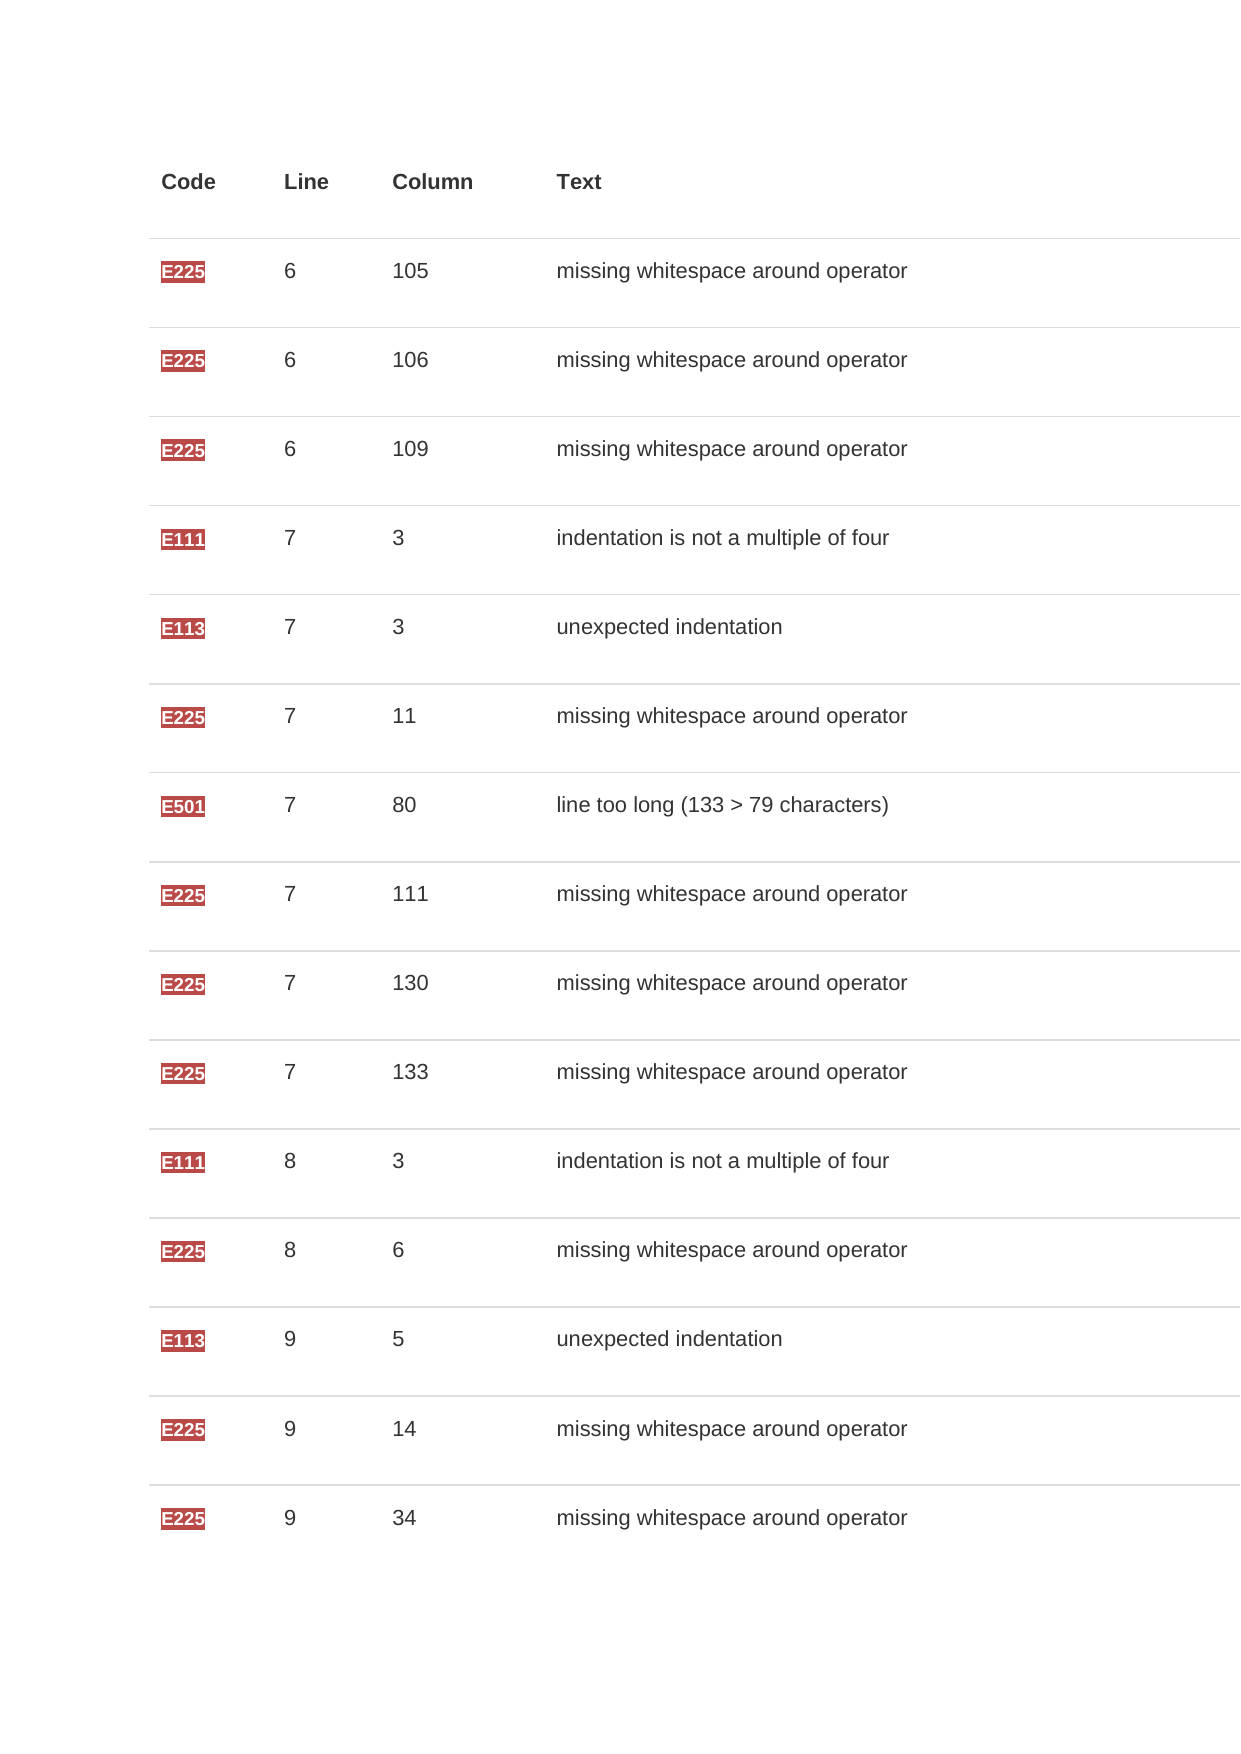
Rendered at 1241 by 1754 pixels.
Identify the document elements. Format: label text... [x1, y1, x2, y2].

table_cell 34 [380, 1486, 544, 1573]
table_cell missing whitespace around operator [544, 952, 1240, 1039]
table_cell E225 [149, 1486, 271, 1573]
table_cell missing whitespace around operator [544, 1219, 1240, 1306]
table_cell E225 [149, 1041, 271, 1128]
table_cell 7 [271, 773, 379, 861]
table_cell 6 [380, 1219, 544, 1306]
table_cell E225 [149, 952, 271, 1039]
table_cell missing whitespace around operator [544, 1041, 1240, 1128]
table_cell E111 [149, 1130, 271, 1217]
table_cell 130 [380, 952, 544, 1039]
table_cell 7 [271, 506, 379, 594]
table_cell missing whitespace around operator [544, 239, 1240, 327]
table_cell 106 [380, 328, 544, 416]
table_cell 7 [271, 952, 379, 1039]
table_cell E501 [149, 773, 271, 861]
table_cell E113 [149, 1308, 271, 1395]
table_cell 3 [380, 595, 544, 683]
table_cell 80 [380, 773, 544, 861]
table_cell 14 [380, 1397, 544, 1484]
table_cell indentation is not a multiple of four [544, 1130, 1240, 1217]
table_cell 8 [271, 1219, 379, 1306]
table_cell unexpected indentation [544, 1308, 1240, 1395]
table_cell line too long (133 > 79 characters) [544, 773, 1240, 861]
table_cell 105 [380, 239, 544, 327]
table_cell 111 [380, 863, 544, 950]
table_cell E111 [149, 506, 271, 594]
table_cell 9 [271, 1397, 379, 1484]
table_cell 9 [271, 1308, 379, 1395]
table_cell 5 [380, 1308, 544, 1395]
table_header Line [271, 150, 379, 237]
table_cell E225 [149, 685, 271, 772]
table_cell missing whitespace around operator [544, 863, 1240, 950]
table_cell 109 [380, 417, 544, 505]
table_cell E225 [149, 863, 271, 950]
table_cell E113 [149, 595, 271, 683]
table_cell 11 [380, 685, 544, 772]
table_cell missing whitespace around operator [544, 328, 1240, 416]
table_cell missing whitespace around operator [544, 417, 1240, 505]
table_cell 3 [380, 506, 544, 594]
table_cell 6 [271, 417, 379, 505]
table_cell 3 [380, 1130, 544, 1217]
table_cell 6 [271, 328, 379, 416]
table_cell 6 [271, 239, 379, 327]
table_cell 8 [271, 1130, 379, 1217]
table_cell 9 [271, 1486, 379, 1573]
table_cell missing whitespace around operator [544, 1397, 1240, 1484]
table_cell indentation is not a multiple of four [544, 506, 1240, 594]
table_cell E225 [149, 328, 271, 416]
table_cell E225 [149, 1397, 271, 1484]
table_cell 7 [271, 1041, 379, 1128]
table_header Text [544, 150, 1240, 237]
table_cell 7 [271, 685, 379, 772]
table_cell missing whitespace around operator [544, 685, 1240, 772]
table_cell 7 [271, 595, 379, 683]
table_cell missing whitespace around operator [544, 1486, 1240, 1573]
table_cell E225 [149, 1219, 271, 1306]
table_header Code [149, 150, 271, 237]
table_cell 7 [271, 863, 379, 950]
table_cell unexpected indentation [544, 595, 1240, 683]
table_cell 133 [380, 1041, 544, 1128]
table_cell E225 [149, 417, 271, 505]
table_header Column [380, 150, 544, 237]
table_cell E225 [149, 239, 271, 327]
